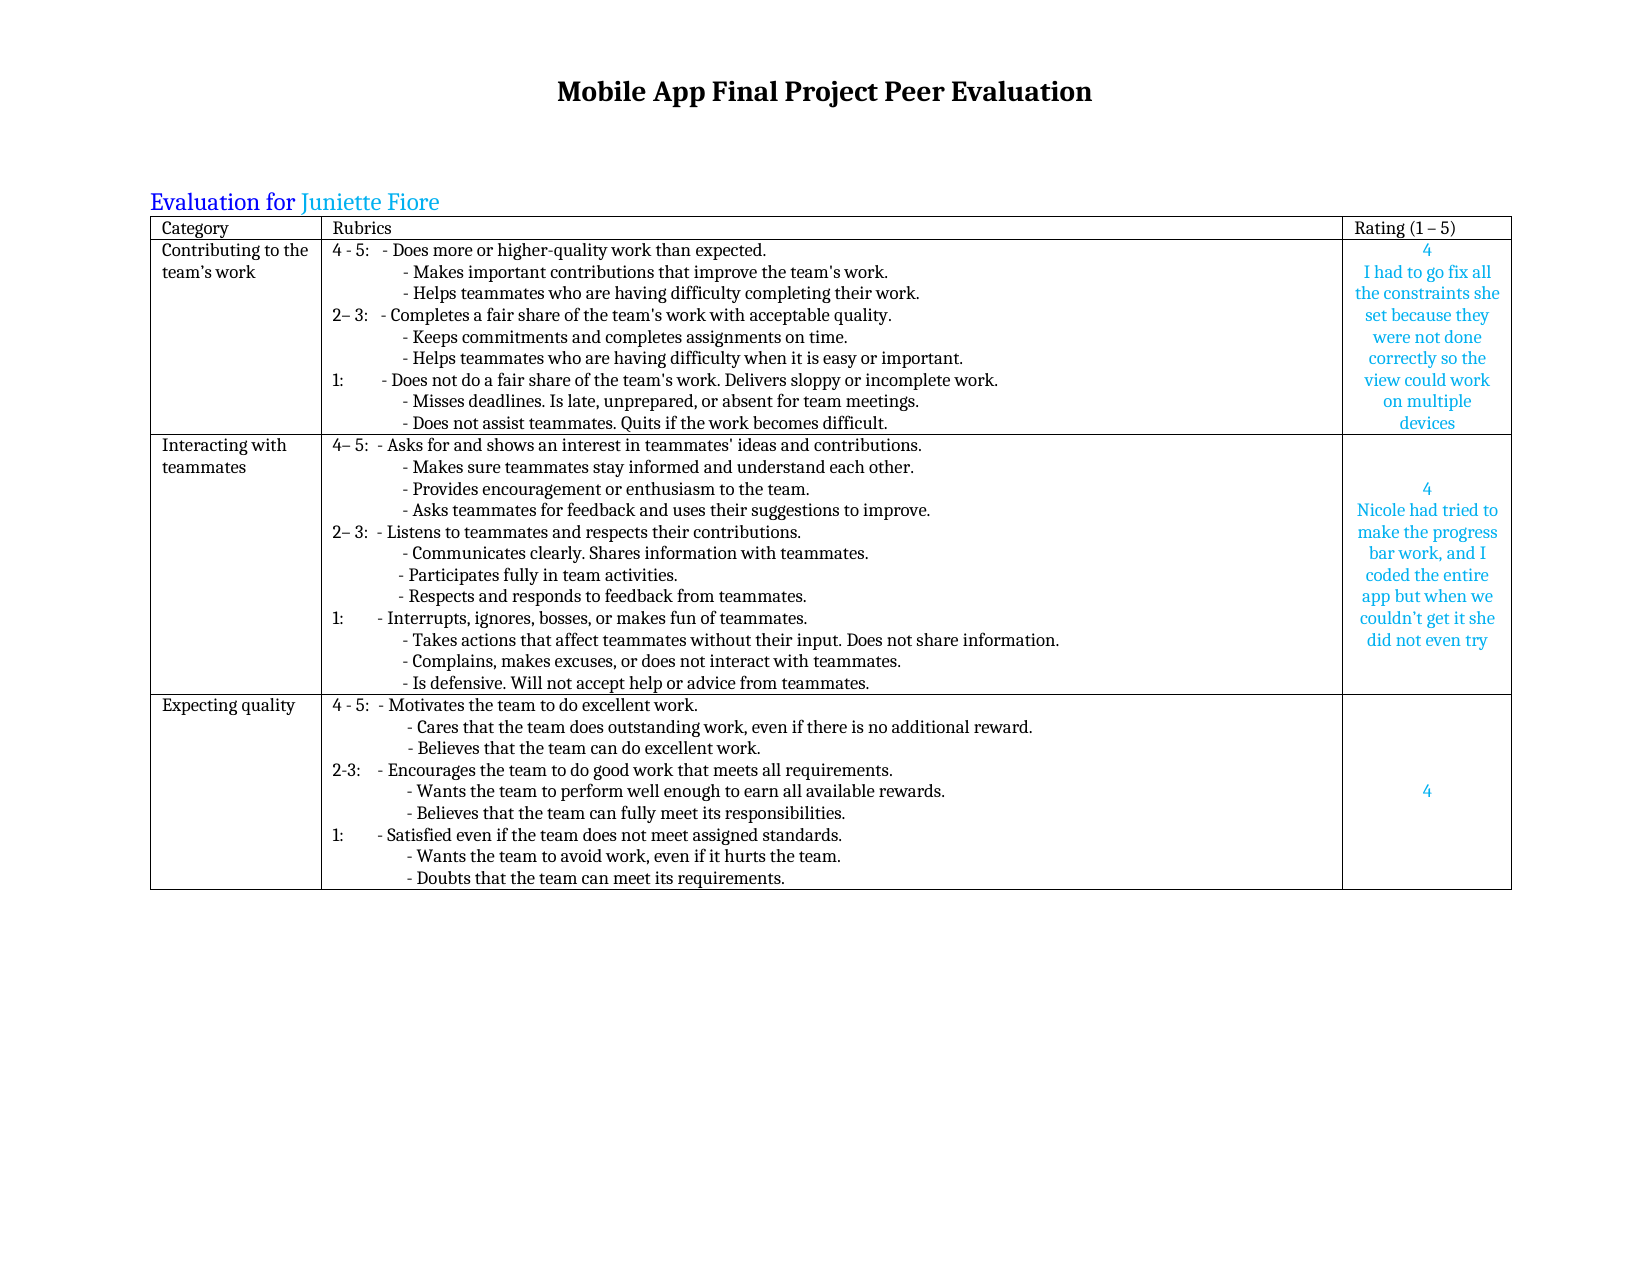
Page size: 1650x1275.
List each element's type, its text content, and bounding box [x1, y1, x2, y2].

table_cell 4 Nicole had tried to make the progress bar work, and I coded the entire app but when we couldn’t get it she did not even try [1343, 435, 1511, 694]
table_cell 4 - 5: - Does more or higher-quality work than expected. - Makes important contributions that improve the team's work. - Helps teammates who are having difficulty completing their work. 2– 3: - Completes a fair share of the team's work with acceptable quality. - Keeps commitments and completes assignments on time. - Helps teammates who are having difficulty when it is easy or important. 1: - Does not do a fair share of the team's work. Delivers sloppy or incomplete work. - Misses deadlines. Is late, unprepared, or absent for team meetings. - Does not assist teammates. Quits if the work becomes difficult. [322, 240, 1342, 434]
table_cell 4 - 5: - Motivates the team to do excellent work. - Cares that the team does outstanding work, even if there is no additional reward. - Believes that the team can do excellent work. 2-3: - Encourages the team to do good work that meets all requirements. - Wants the team to perform well enough to earn all available rewards. - Believes that the team can fully meet its responsibilities. 1: - Satisfied even if the team does not meet assigned standards. - Wants the team to avoid work, even if it hurts the team. - Doubts that the team can meet its requirements. [322, 695, 1342, 889]
table_cell 4 [1343, 695, 1511, 889]
table_cell 4– 5: - Asks for and shows an interest in teammates' ideas and contributions. - Makes sure teammates stay informed and understand each other. - Provides encouragement or enthusiasm to the team. - Asks teammates for feedback and uses their suggestions to improve. 2– 3: - Listens to teammates and respects their contributions. - Communicates clearly. Shares information with teammates. - Participates fully in team activities. - Respects and responds to feedback from teammates. 1: - Interrupts, ignores, bosses, or makes fun of teammates. - Takes actions that affect teammates without their input. Does not share information. - Complains, makes excuses, or does not interact with teammates. - Is defensive. Will not accept help or advice from teammates. [322, 435, 1342, 694]
text Evaluation for Juniette Fiore [150, 187, 1500, 216]
table_header Rating (1 – 5) [1343, 217, 1511, 239]
table_cell Expecting quality [151, 695, 321, 889]
table_header Category [151, 217, 321, 239]
table_cell Interacting with teammates [151, 435, 321, 694]
table_header Rubrics [322, 217, 1342, 239]
table_cell 4 I had to go fix all the constraints she set because they were not done correctly so the view could work on multiple devices [1343, 240, 1511, 434]
table_cell Contributing to the team’s work [151, 240, 321, 434]
